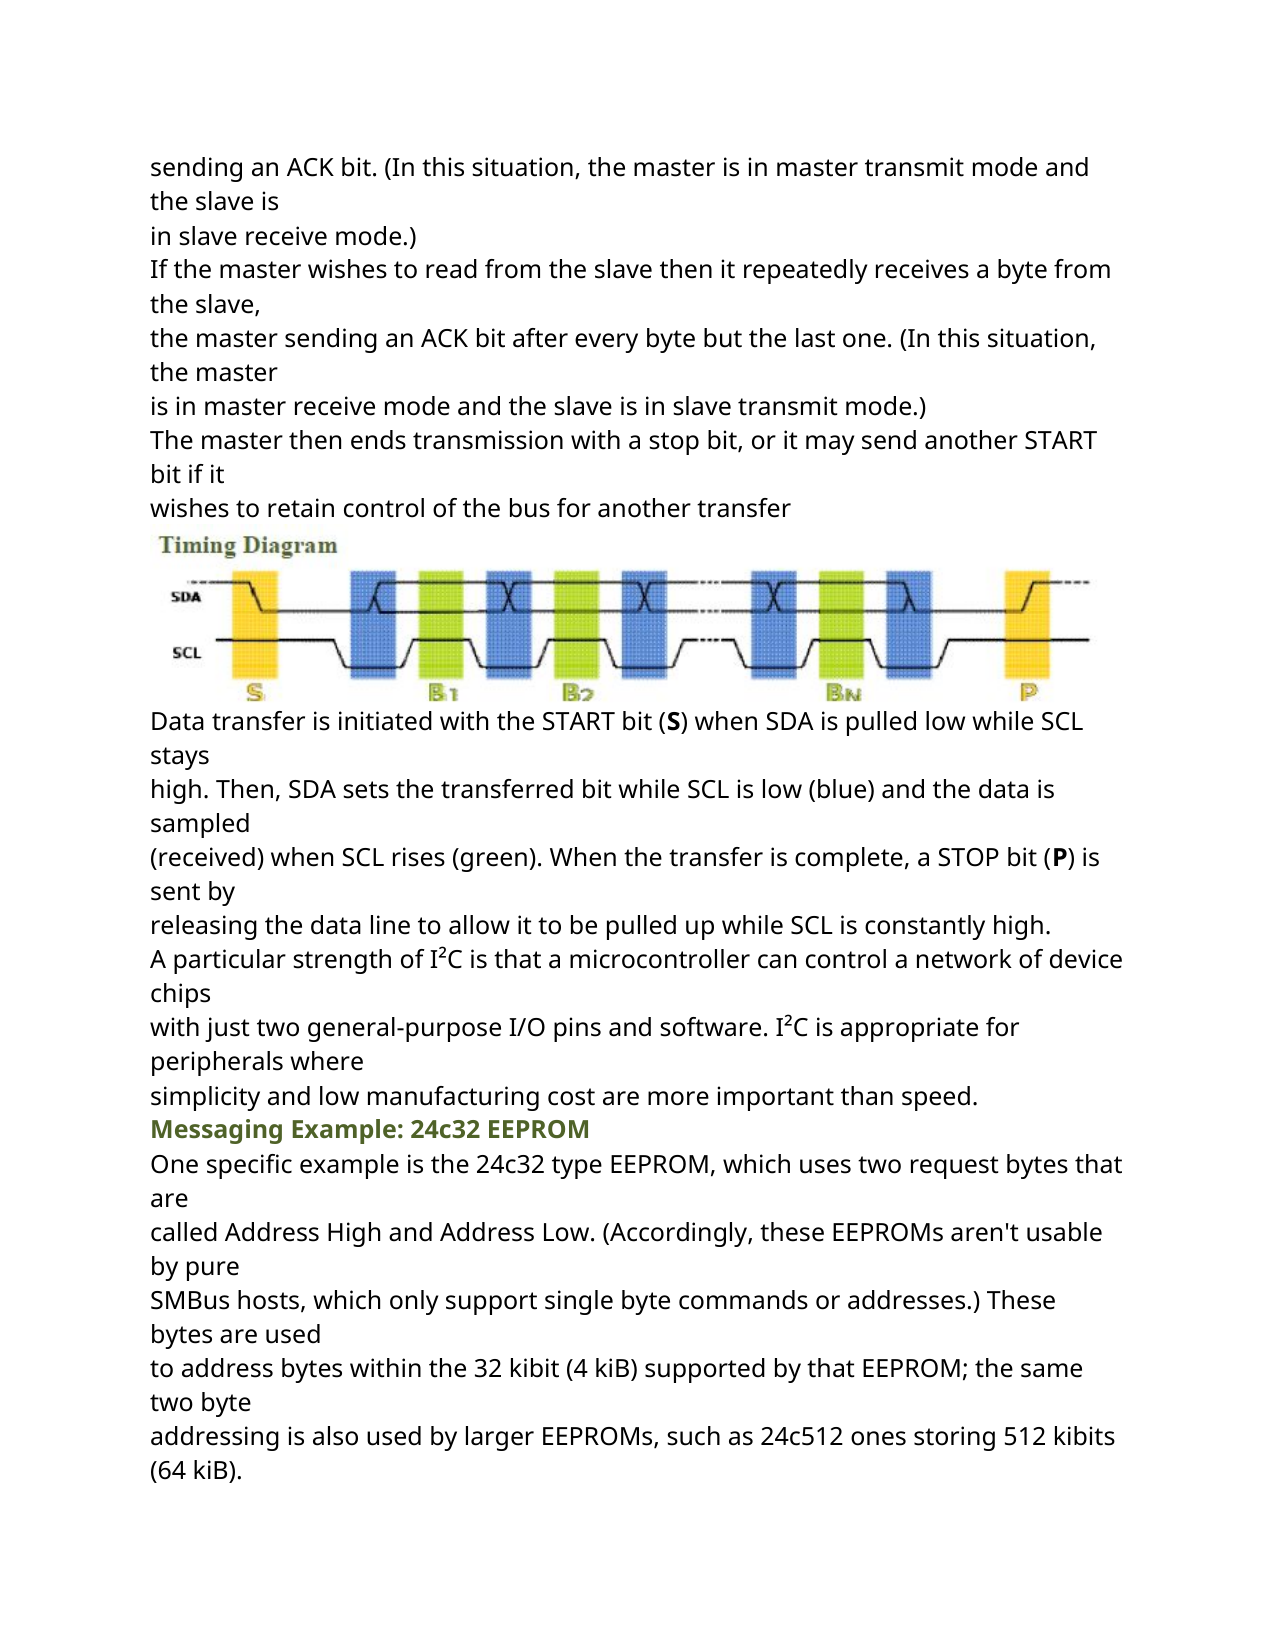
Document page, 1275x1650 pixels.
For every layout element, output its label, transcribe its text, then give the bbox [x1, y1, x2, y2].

text called Address High and Address Low. (Accordingly, these EEPROMs aren't usable by pure [150, 1214, 1125, 1282]
text wishes to retain control of the bus for another transfer [150, 491, 1125, 524]
text simplicity and low manufacturing cost are more important than speed. [150, 1078, 1125, 1112]
text is in master receive mode and the slave is in slave transmit mode.) [150, 388, 1125, 422]
text The master then ends transmission with a stop bit, or it may send another START bit if it [150, 422, 1125, 491]
text addressing is also used by larger EEPROMs, such as 24c512 ones storing 512 kibits (64 kiB). [150, 1419, 1125, 1487]
text in slave receive mode.) [150, 218, 1125, 252]
text sending an ACK bit. (In this situation, the master is in master transmit mode and the slave is [150, 150, 1125, 218]
text the master sending an ACK bit after every byte but the last one. (In this situation, the master [150, 320, 1125, 388]
text with just two general-purpose I/O pins and software. I²C is appropriate for peripherals where [150, 1010, 1125, 1078]
text to address bytes within the 32 kibit (4 kiB) supported by that EEPROM; the same two byte [150, 1351, 1125, 1419]
text If the master wishes to read from the slave then it repeatedly receives a byte from the slave, [150, 252, 1125, 320]
picture [150, 524, 1125, 704]
text One specific example is the 24c32 type EEPROM, which uses two request bytes that are [150, 1146, 1125, 1214]
text high. Then, SDA sets the transferred bit while SCL is low (blue) and the data is sampled [150, 772, 1125, 840]
text Data transfer is initiated with the START bit (S) when SDA is pulled low while SCL stays [150, 704, 1125, 772]
text releasing the data line to allow it to be pulled up while SCL is constantly high. [150, 908, 1125, 942]
text A particular strength of I²C is that a microcontroller can control a network of device chips [150, 942, 1125, 1010]
text SMBus hosts, which only support single byte commands or addresses.) These bytes are used [150, 1282, 1125, 1351]
text Messaging Example: 24c32 EEPROM [150, 1112, 1125, 1146]
text (received) when SCL rises (green). When the transfer is complete, a STOP bit (P) is sent by [150, 840, 1125, 908]
